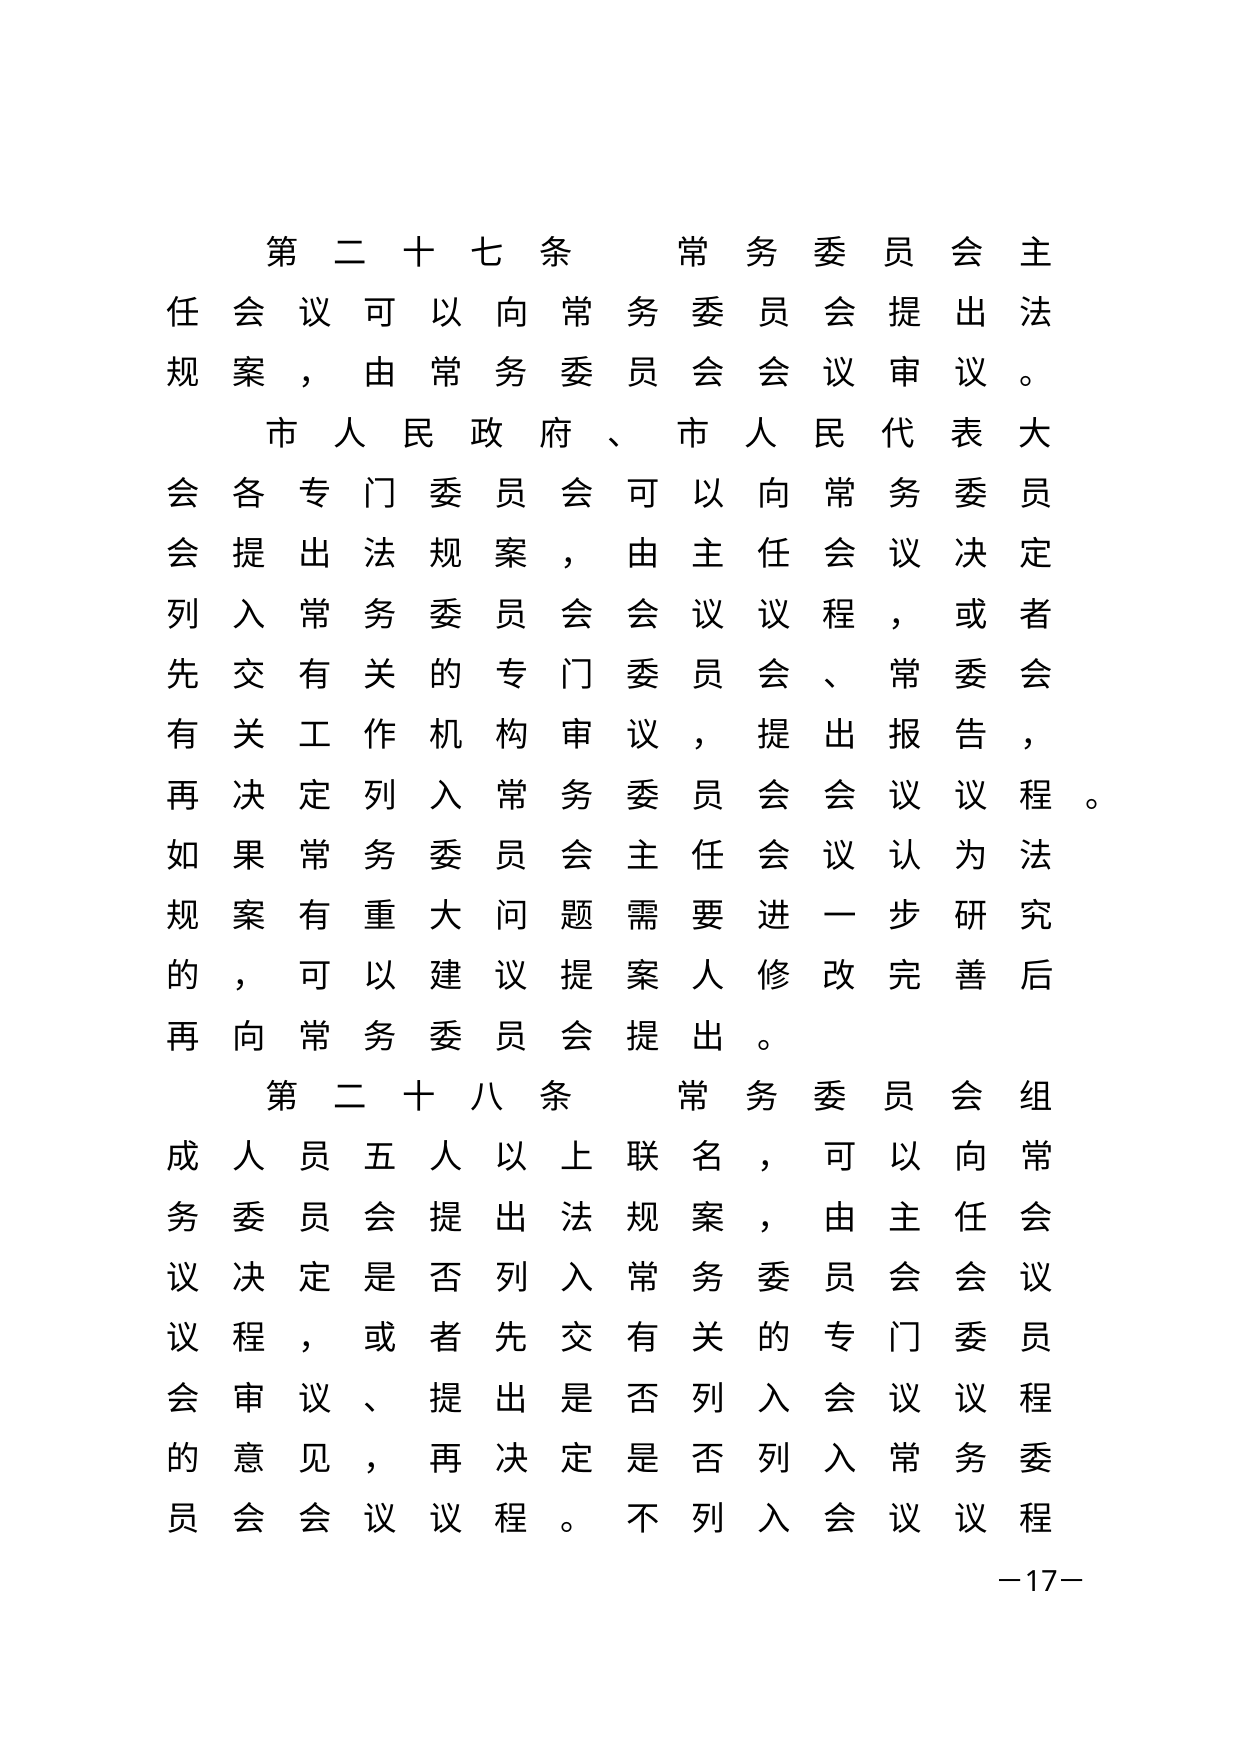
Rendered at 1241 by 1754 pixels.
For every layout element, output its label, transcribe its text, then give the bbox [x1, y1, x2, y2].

text 第二十八条 常务委员会组成人员五人以上联名，可以向常务委员会提出法规案，由主任会议决定是否列入常务委员会会议议程，或者先交有关的专门委员会审议、提出是否列入会议议程的意见，再决定是否列入常务委员会会议议程。不列入会议议程的，应当向常务委员会会议报告或者向提案人说明。 [167, 1064, 1085, 1546]
text 第二十七条 常务委员会主任会议可以向常务委员会提出法规案，由常务委员会会议审议。 [167, 219, 1085, 400]
text 市人民政府、市人民代表大会各专门委员会可以向常务委员会提出法规案，由主任会议决定列入常务委员会会议议程，或者先交有关的专门委员会、常委会有关工作机构审议，提出报告，再决定列入常务委员会会议议程。如果常务委员会主任会议认为法规案有重大问题需要进一步研究的，可以建议提案人修改完善后再向常务委员会提出。 [167, 400, 1085, 1064]
